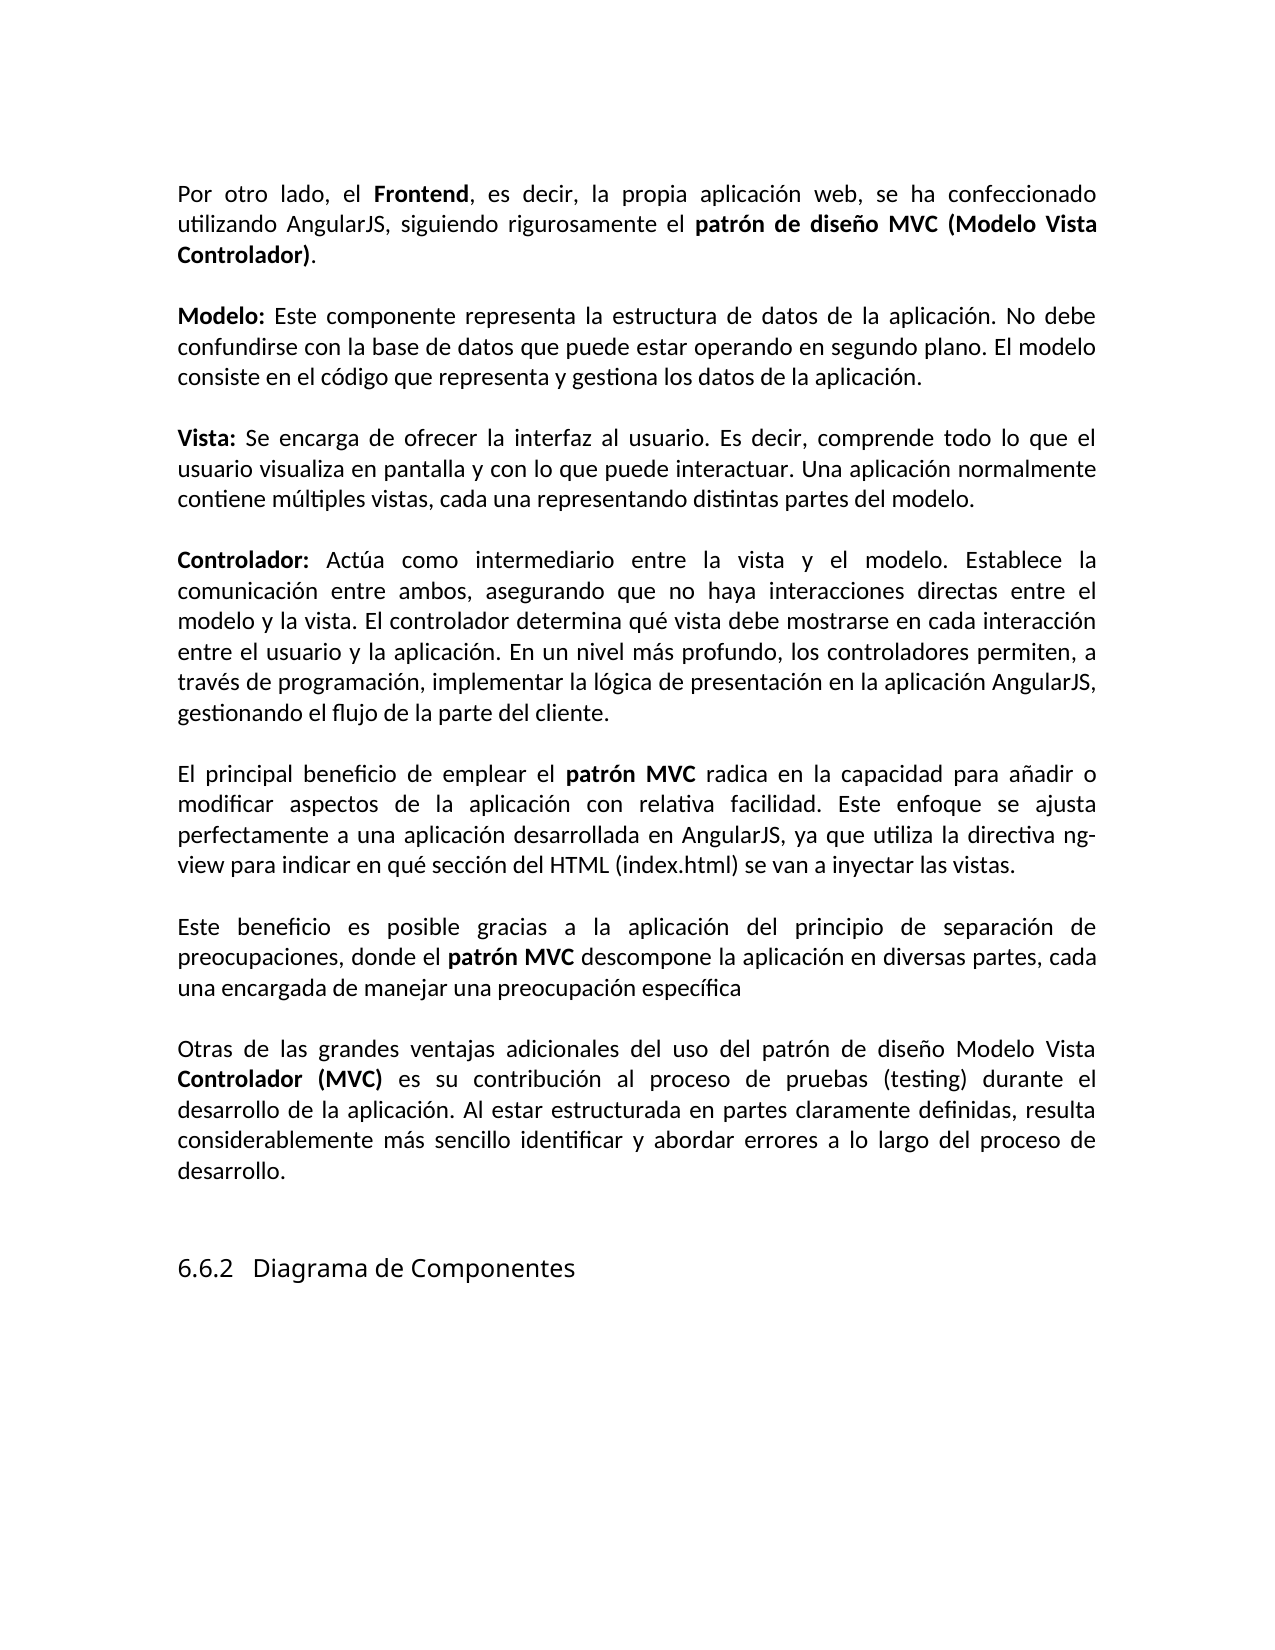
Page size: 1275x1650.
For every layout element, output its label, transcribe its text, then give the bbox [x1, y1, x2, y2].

text Por otro lado, el Frontend, es decir, la propia aplicación web, se ha confeccionado utilizando AngularJS, siguiendo rigurosamente el patrón de diseño MVC (Modelo Vista Controlador). [177, 178, 1098, 270]
text Controlador: Actúa como intermediario entre la vista y el modelo. Establece la comunicación entre ambos, asegurando que no haya interacciones directas entre el modelo y la vista. El controlador determina qué vista debe mostrarse en cada interacción entre el usuario y la aplicación. En un nivel más profundo, los controladores permiten, a través de programación, implementar la lógica de presentación en la aplicación AngularJS, gestionando el flujo de la parte del cliente. [177, 544, 1098, 727]
text Otras de las grandes ventajas adicionales del uso del patrón de diseño Modelo Vista Controlador (MVC) es su contribución al proceso de pruebas (testing) durante el desarrollo de la aplicación. Al estar estructurada en partes claramente definidas, resulta considerablemente más sencillo identificar y abordar errores a lo largo del proceso de desarrollo. [177, 1033, 1098, 1185]
text Este beneficio es posible gracias a la aplicación del principio de separación de preocupaciones, donde el patrón MVC descompone la aplicación en diversas partes, cada una encargada de manejar una preocupación específica [177, 911, 1098, 1002]
subtitle Diagrama de Componentes [177, 1251, 1098, 1284]
text Vista: Se encarga de ofrecer la interfaz al usuario. Es decir, comprende todo lo que el usuario visualiza en pantalla y con lo que puede interactuar. Una aplicación normalmente contiene múltiples vistas, cada una representando distintas partes del modelo. [177, 422, 1098, 514]
text Modelo: Este componente representa la estructura de datos de la aplicación. No debe confundirse con la base de datos que puede estar operando en segundo plano. El modelo consiste en el código que representa y gestiona los datos de la aplicación. [177, 300, 1098, 392]
text El principal beneficio de emplear el patrón MVC radica en la capacidad para añadir o modificar aspectos de la aplicación con relativa facilidad. Este enfoque se ajusta perfectamente a una aplicación desarrollada en AngularJS, ya que utiliza la directiva ng-view para indicar en qué sección del HTML (index.html) se van a inyectar las vistas. [177, 758, 1098, 880]
